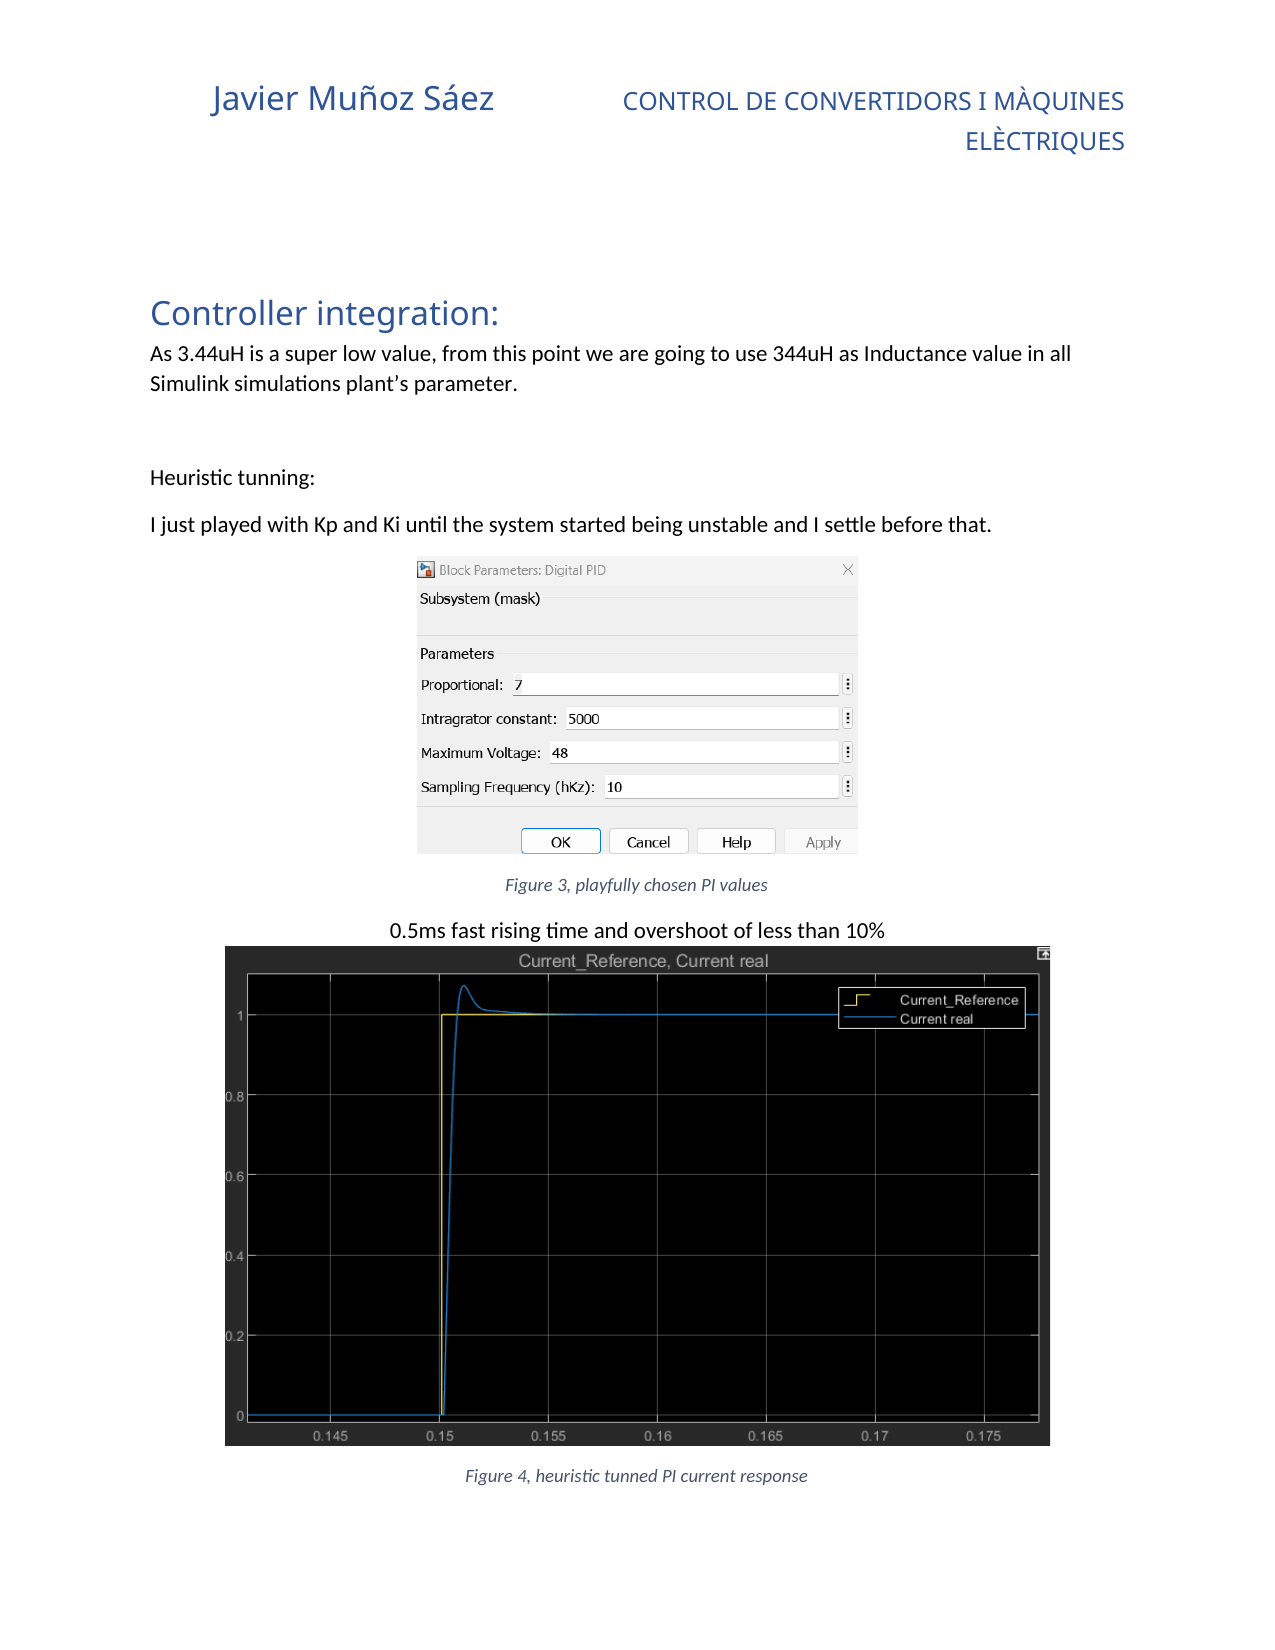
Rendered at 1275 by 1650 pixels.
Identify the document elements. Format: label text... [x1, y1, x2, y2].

text I just played with Kp and Ki until the system started being unstable and I settle before that. [150, 510, 1125, 538]
subtitle Controller integration: [150, 290, 1125, 335]
text Heuristic tunning: [150, 463, 1125, 491]
text As 3.44uH is a super low value, from this point we are going to use 344uH as Inductance value in all Simulink simulations plant’s parameter. [150, 339, 1125, 397]
picture [416, 556, 859, 854]
picture [225, 946, 1050, 1446]
